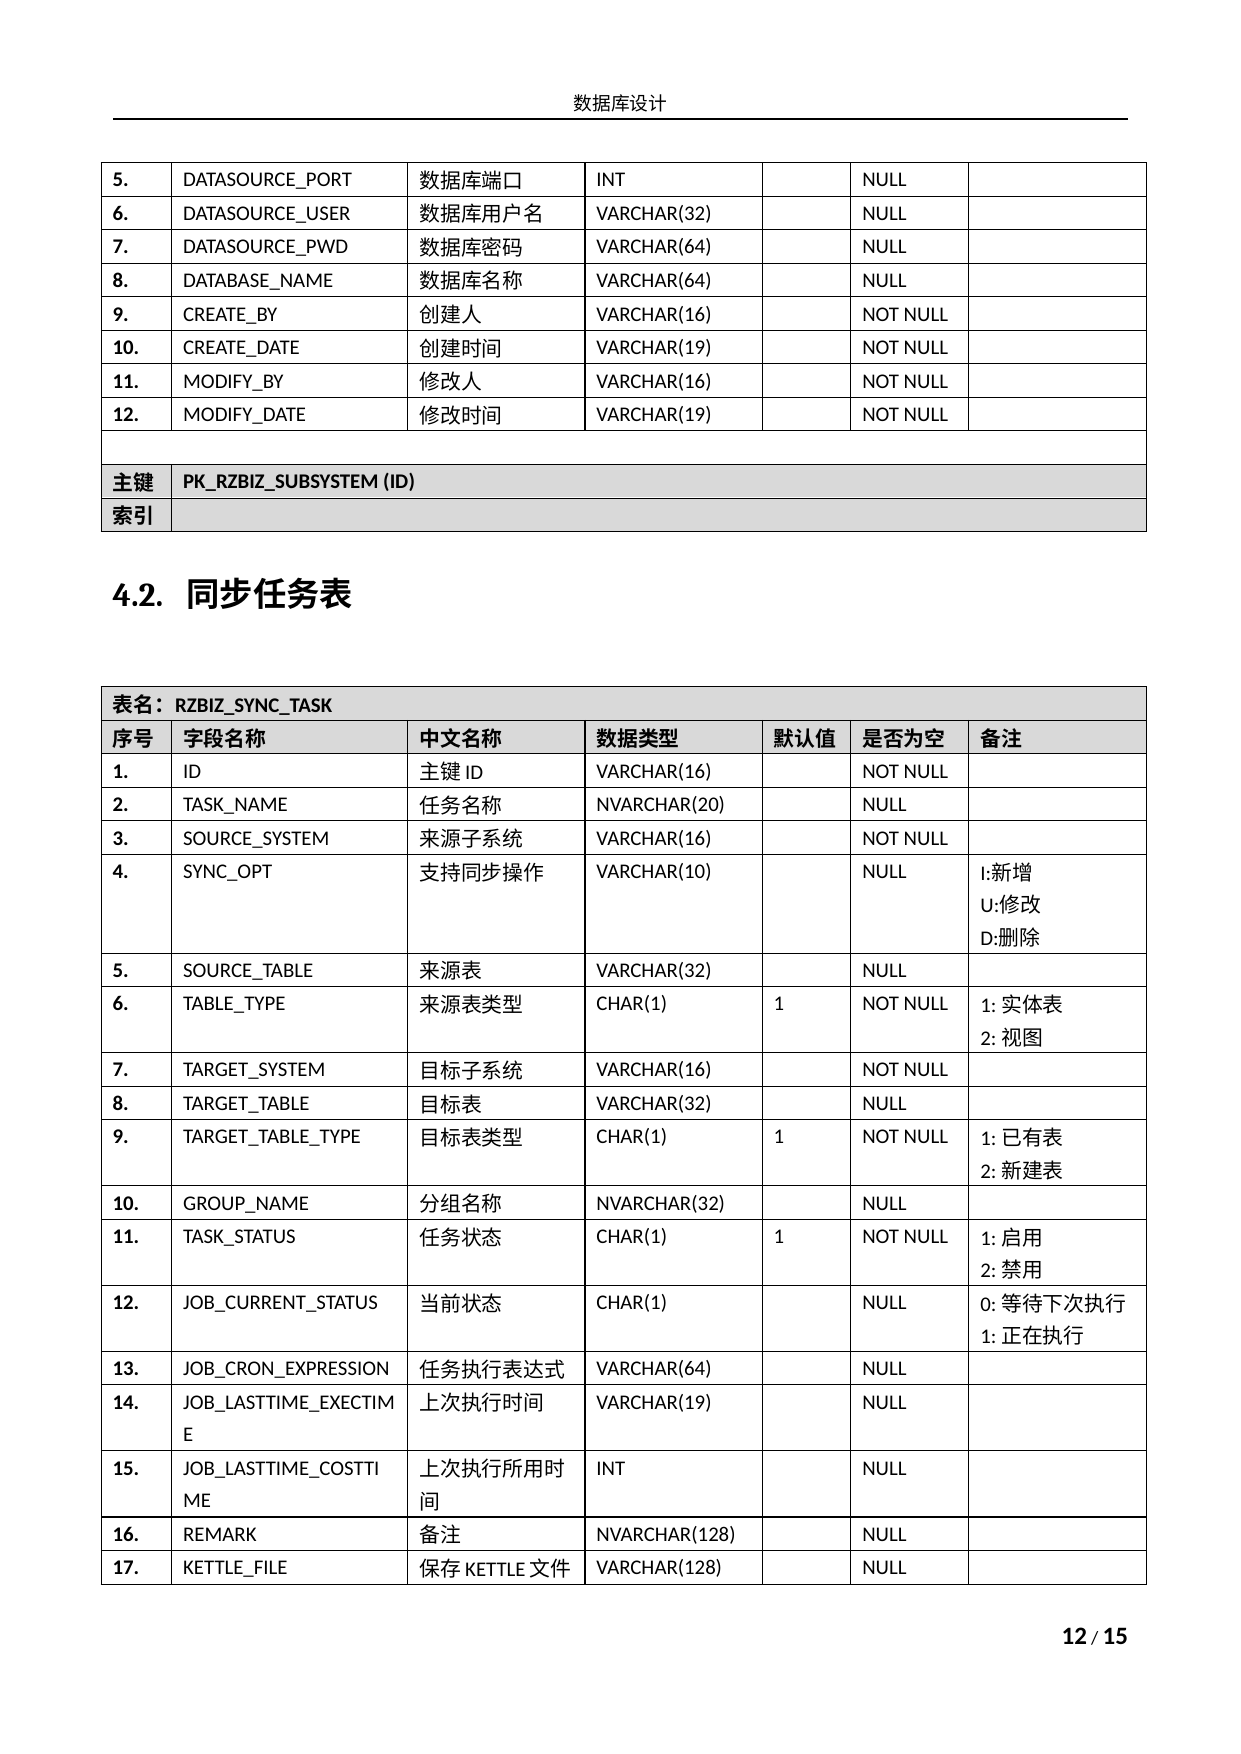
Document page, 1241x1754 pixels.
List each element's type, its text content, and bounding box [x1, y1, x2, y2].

table_cell NOT NULL [851, 754, 968, 787]
table_cell 1: 已有表 2: 新建表 [969, 1120, 1146, 1185]
table_cell 任务名称 [408, 788, 584, 820]
table_cell SOURCE_SYSTEM [172, 821, 407, 854]
table_cell REMARK [172, 1518, 407, 1550]
table_cell TASK_STATUS [172, 1220, 407, 1285]
table_cell VARCHAR(16) [586, 297, 762, 330]
table_cell NOT NULL [851, 821, 968, 854]
table_cell 备注 [969, 721, 1146, 753]
table_cell MODIFY_BY [172, 364, 407, 397]
table_cell [969, 297, 1146, 330]
table_cell [102, 1451, 171, 1516]
table_cell NULL [851, 954, 968, 986]
table_cell 主键 [102, 465, 171, 497]
table_cell [969, 163, 1146, 196]
subtitle 同步任务表 [112, 559, 1128, 624]
table_cell [102, 1186, 171, 1219]
table_cell [102, 364, 171, 397]
table_cell [102, 1352, 171, 1384]
table_cell TASK_NAME [172, 788, 407, 820]
table_cell JOB_LASTTIME_EXECTIME [172, 1385, 407, 1450]
table_cell [763, 788, 850, 820]
table_cell NOT NULL [851, 1120, 968, 1185]
table_cell [969, 1352, 1146, 1384]
table_cell [969, 197, 1146, 229]
table_cell 数据库密码 [408, 230, 584, 263]
table_cell VARCHAR(16) [586, 364, 762, 397]
table_cell NULL [851, 230, 968, 263]
table_cell 1 [763, 1220, 850, 1285]
table_cell [969, 954, 1146, 986]
table_cell GROUP_NAME [172, 1186, 407, 1219]
table_cell 数据库端口 [408, 163, 584, 196]
table_cell [763, 1286, 850, 1351]
table_cell [969, 1451, 1146, 1516]
table_cell 来源表 [408, 954, 584, 986]
table_cell [102, 1385, 171, 1450]
table_cell VARCHAR(32) [586, 197, 762, 229]
table_cell [763, 1053, 850, 1086]
table_cell [763, 855, 850, 952]
table_cell 0: 等待下次执行 1: 正在执行 [969, 1286, 1146, 1351]
table_cell VARCHAR(16) [586, 754, 762, 787]
table_cell 目标子系统 [408, 1053, 584, 1086]
table_cell ID [172, 754, 407, 787]
table_cell 保存KETTLE文件路径 [408, 1551, 584, 1583]
table_cell [102, 821, 171, 854]
table_cell JOB_CURRENT_STATUS [172, 1286, 407, 1351]
table_cell [102, 297, 171, 330]
table_cell 目标表类型 [408, 1120, 584, 1185]
table_cell [763, 398, 850, 430]
table_cell TARGET_SYSTEM [172, 1053, 407, 1086]
table_cell VARCHAR(19) [586, 1385, 762, 1450]
table_cell [763, 1087, 850, 1119]
table_cell NULL [851, 1087, 968, 1119]
table_cell [102, 431, 1146, 464]
table_cell CHAR(1) [586, 1120, 762, 1185]
table_cell 1: 实体表 2: 视图 [969, 987, 1146, 1052]
table_cell NVARCHAR(32) [586, 1186, 762, 1219]
table_cell CREATE_DATE [172, 331, 407, 363]
table_cell 创建人 [408, 297, 584, 330]
table_cell NULL [851, 855, 968, 952]
table_cell [969, 1385, 1146, 1450]
table_cell [102, 954, 171, 986]
table_cell [172, 499, 1146, 531]
table_cell [102, 855, 171, 952]
table_cell 任务状态 [408, 1220, 584, 1285]
table_cell [763, 1551, 850, 1583]
table_cell [969, 398, 1146, 430]
table_cell [763, 754, 850, 787]
table_cell [969, 1087, 1146, 1119]
table_cell VARCHAR(64) [586, 230, 762, 263]
table_cell 字段名称 [172, 721, 407, 753]
table_cell [102, 788, 171, 820]
table_cell VARCHAR(19) [586, 331, 762, 363]
table_cell VARCHAR(64) [586, 264, 762, 296]
table_cell JOB_CRON_EXPRESSION [172, 1352, 407, 1384]
table_cell NULL [851, 1286, 968, 1351]
table_cell VARCHAR(32) [586, 1087, 762, 1119]
table_cell [763, 230, 850, 263]
table_cell DATASOURCE_PWD [172, 230, 407, 263]
table_cell [969, 821, 1146, 854]
table_cell DATASOURCE_USER [172, 197, 407, 229]
table_cell [763, 364, 850, 397]
table_cell NULL [851, 1186, 968, 1219]
table_cell NULL [851, 264, 968, 296]
table_cell [763, 1352, 850, 1384]
table_cell TARGET_TABLE_TYPE [172, 1120, 407, 1185]
table_cell 创建时间 [408, 331, 584, 363]
table_cell VARCHAR(16) [586, 821, 762, 854]
table_cell 上次执行所用时间 [408, 1451, 584, 1516]
table_cell [763, 197, 850, 229]
table_cell CHAR(1) [586, 1220, 762, 1285]
table_cell [102, 1087, 171, 1119]
table_cell 来源表类型 [408, 987, 584, 1052]
table_cell 是否为空 [851, 721, 968, 753]
table_cell [763, 264, 850, 296]
table_cell DATASOURCE_PORT [172, 163, 407, 196]
table_cell [102, 331, 171, 363]
table_cell [102, 1286, 171, 1351]
table_cell 修改时间 [408, 398, 584, 430]
table_cell 当前状态 [408, 1286, 584, 1351]
table_cell NOT NULL [851, 297, 968, 330]
table_cell NVARCHAR(128) [586, 1518, 762, 1550]
table_cell I:新增 U:修改 D:删除 [969, 855, 1146, 952]
table_cell CREATE_BY [172, 297, 407, 330]
table_cell 1 [763, 1120, 850, 1185]
table_cell TABLE_TYPE [172, 987, 407, 1052]
table_cell [102, 754, 171, 787]
table_cell 中文名称 [408, 721, 584, 753]
table_cell 主键ID [408, 754, 584, 787]
table_cell [102, 1518, 171, 1550]
table_cell 修改人 [408, 364, 584, 397]
table_cell [102, 1220, 171, 1285]
table_cell 目标表 [408, 1087, 584, 1119]
table_cell 来源子系统 [408, 821, 584, 854]
table_cell NULL [851, 1551, 968, 1583]
table_cell NOT NULL [851, 364, 968, 397]
table_cell [969, 364, 1146, 397]
table_cell NULL [851, 1352, 968, 1384]
table_cell NULL [851, 1518, 968, 1550]
table_cell [102, 1053, 171, 1086]
table_cell 序号 [102, 721, 171, 753]
table_cell [969, 230, 1146, 263]
table_header 表名：RZBIZ_SYNC_TASK [102, 687, 1146, 720]
table_cell SOURCE_TABLE [172, 954, 407, 986]
table_cell VARCHAR(10) [586, 855, 762, 952]
table_cell VARCHAR(32) [586, 954, 762, 986]
table_cell JOB_LASTTIME_COSTTIME [172, 1451, 407, 1516]
table_cell 索引 [102, 499, 171, 531]
table_cell 上次执行时间 [408, 1385, 584, 1450]
table_cell NOT NULL [851, 987, 968, 1052]
table_cell NULL [851, 1385, 968, 1450]
table_cell 分组名称 [408, 1186, 584, 1219]
table_cell NULL [851, 197, 968, 229]
table_cell [102, 1551, 171, 1583]
table_cell [969, 1053, 1146, 1086]
table_cell INT [586, 163, 762, 196]
table_cell 数据类型 [586, 721, 762, 753]
table_cell [763, 1186, 850, 1219]
table_cell [763, 331, 850, 363]
table_cell NVARCHAR(20) [586, 788, 762, 820]
table_cell [763, 954, 850, 986]
table_cell [763, 1385, 850, 1450]
table_cell [763, 1451, 850, 1516]
table_cell [102, 987, 171, 1052]
table_cell NOT NULL [851, 1053, 968, 1086]
table_cell [969, 1186, 1146, 1219]
table_cell NOT NULL [851, 398, 968, 430]
table_cell NULL [851, 788, 968, 820]
table_cell DATABASE_NAME [172, 264, 407, 296]
table_cell TARGET_TABLE [172, 1087, 407, 1119]
table_cell [102, 197, 171, 229]
table_cell VARCHAR(64) [586, 1352, 762, 1384]
table_cell [102, 230, 171, 263]
table_cell [969, 788, 1146, 820]
table_cell 默认值 [763, 721, 850, 753]
table_cell [763, 163, 850, 196]
table_cell NULL [851, 1451, 968, 1516]
table_cell [969, 754, 1146, 787]
table_cell [969, 331, 1146, 363]
table_cell [102, 264, 171, 296]
table_cell INT [586, 1451, 762, 1516]
table_cell 1: 启用 2: 禁用 [969, 1220, 1146, 1285]
table_cell [969, 1551, 1146, 1583]
table_cell SYNC_OPT [172, 855, 407, 952]
table_cell NOT NULL [851, 1220, 968, 1285]
table_cell CHAR(1) [586, 1286, 762, 1351]
table_cell 数据库用户名 [408, 197, 584, 229]
table_cell CHAR(1) [586, 987, 762, 1052]
table_cell 1 [763, 987, 850, 1052]
table_cell VARCHAR(16) [586, 1053, 762, 1086]
table_cell KETTLE_FILE [172, 1551, 407, 1583]
table_cell [763, 1518, 850, 1550]
table_cell [969, 1518, 1146, 1550]
table_cell [102, 1120, 171, 1185]
table_cell PK_RZBIZ_SUBSYSTEM (ID) [172, 465, 1146, 497]
table_cell 任务执行表达式 [408, 1352, 584, 1384]
table_cell [102, 398, 171, 430]
table_cell [763, 297, 850, 330]
table_cell 备注 [408, 1518, 584, 1550]
table_cell [969, 264, 1146, 296]
table_cell VARCHAR(128) [586, 1551, 762, 1583]
table_cell MODIFY_DATE [172, 398, 407, 430]
table_cell NOT NULL [851, 331, 968, 363]
table_cell NULL [851, 163, 968, 196]
table_cell 数据库名称 [408, 264, 584, 296]
table_cell [102, 163, 171, 196]
table_cell [763, 821, 850, 854]
table_cell VARCHAR(19) [586, 398, 762, 430]
table_cell 支持同步操作 [408, 855, 584, 952]
